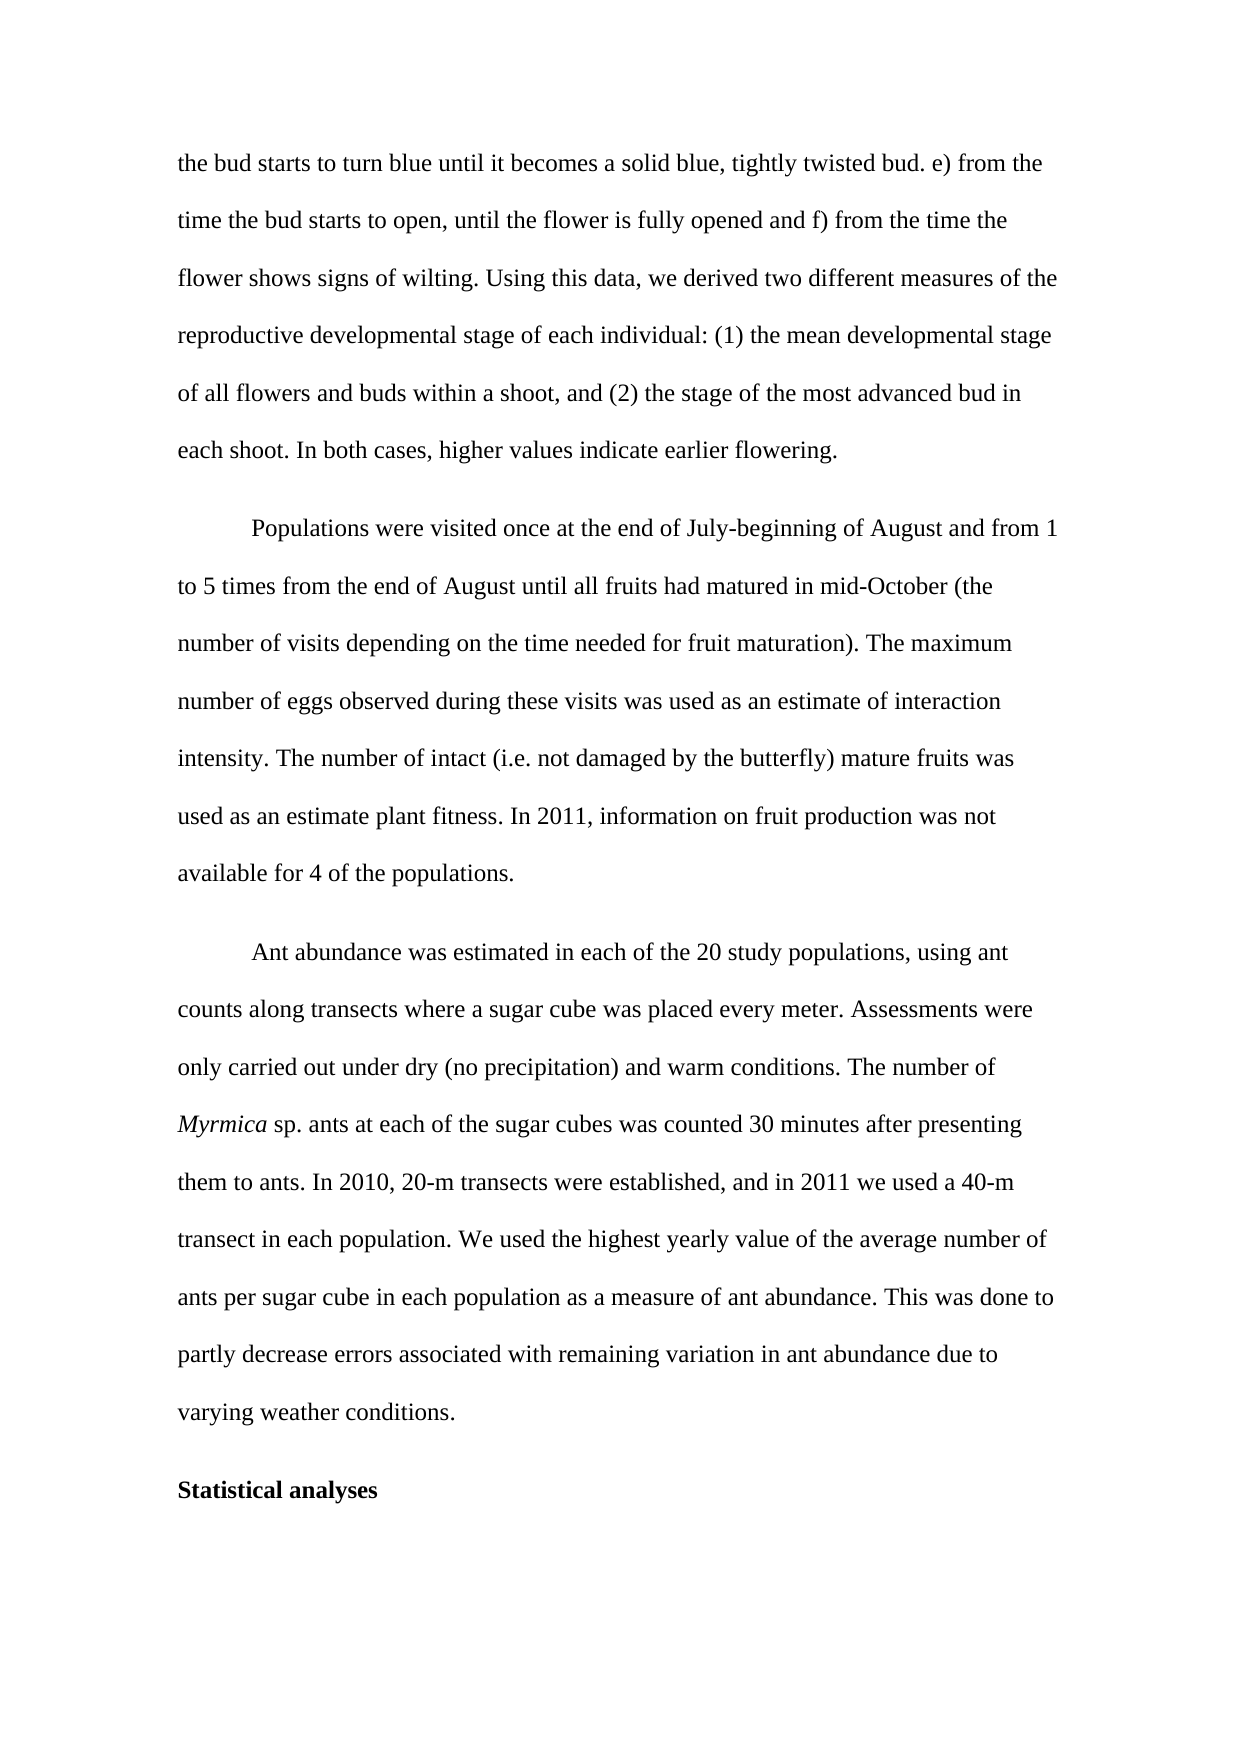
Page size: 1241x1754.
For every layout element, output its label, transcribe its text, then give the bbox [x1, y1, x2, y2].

text Statistical analyses [177, 1475, 1063, 1504]
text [177, 148, 1063, 464]
text Ant abundance was estimated in each of the 20 study populations, using ant counts along transects where a sugar cube was placed every meter. Assessments were only carried out under dry (no precipitation) and warm conditions. The number of Myrmica sp. ants at each of the sugar cubes was counted 30 minutes after presenting them to ants. In 2010, 20-m transects were established, and in 2011 we used a 40-m transect in each population. We used the highest yearly value of the average number of ants per sugar cube in each population as a measure of ant abundance. This was done to partly decrease errors associated with remaining variation in ant abundance due to varying weather conditions. [177, 937, 1063, 1426]
text Populations were visited once at the end of July-beginning of August and from 1 to 5 times from the end of August until all fruits had matured in mid-October (the number of visits depending on the time needed for fruit maturation). The maximum number of eggs observed during these visits was used as an estimate of interaction intensity. The number of intact (i.e. not damaged by the butterfly) mature fruits was used as an estimate plant fitness. In 2011, information on fruit production was not available for 4 of the populations. [177, 513, 1063, 887]
